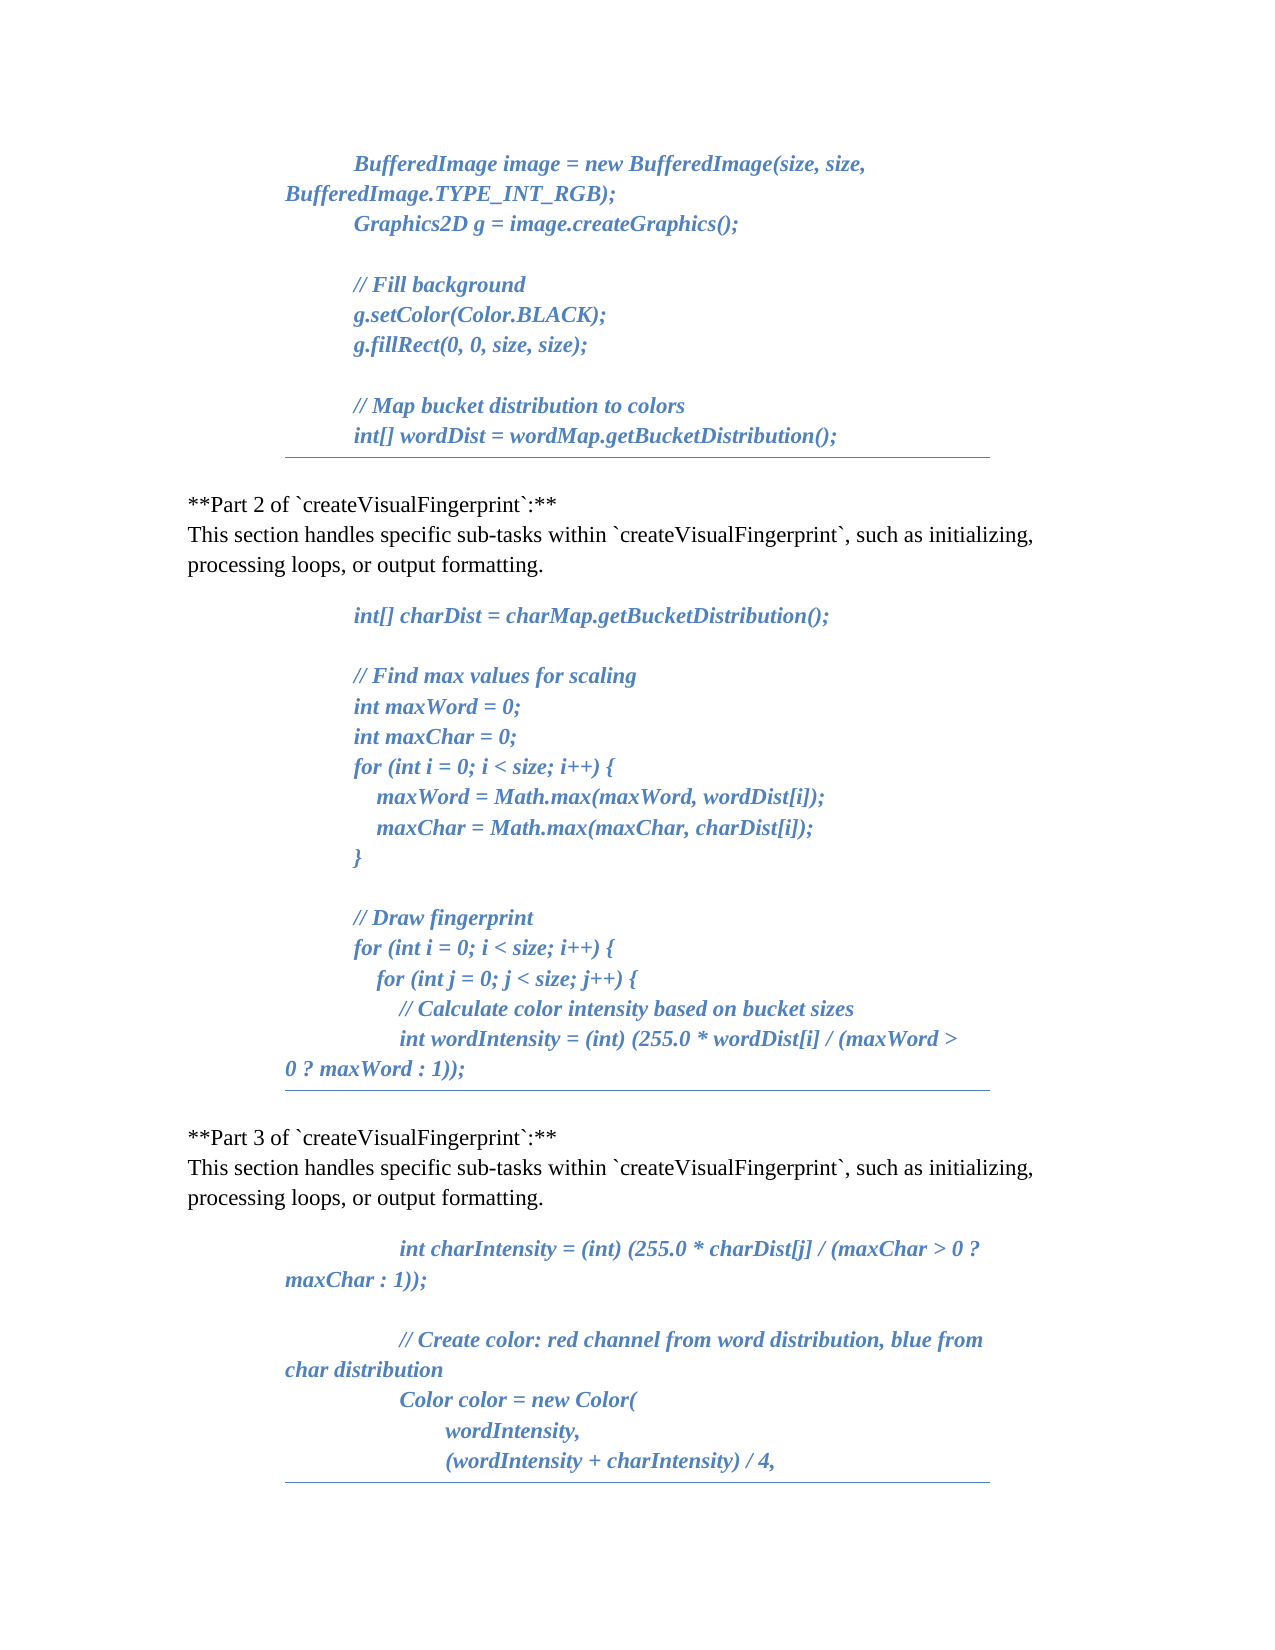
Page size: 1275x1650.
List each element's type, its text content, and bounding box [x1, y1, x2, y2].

text **Part 3 of `createVisualFingerprint`:** This section handles specific sub-tasks within `createVisualFingerprint`, such as initializing, processing loops, or output formatting. [187, 1124, 1087, 1211]
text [285, 150, 990, 457]
text int[] charDist = charMap.getBucketDistribution(); // Find max values for scaling int maxWord = 0; int maxChar = 0; for (int i = 0; i < size; i++) { maxWord = Math.max(maxWord, wordDist[i]); maxChar = Math.max(maxChar, charDist[i]); } // Draw fingerprint for (int i = 0; i < size; i++) { for (int j = 0; j < size; j++) { // Calculate color intensity based on bucket sizes int wordIntensity = (int) (255.0 * wordDist[i] / (maxWord > 0 ? maxWord : 1)); [285, 602, 990, 1090]
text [285, 1235, 990, 1482]
text **Part 2 of `createVisualFingerprint`:** This section handles specific sub-tasks within `createVisualFingerprint`, such as initializing, processing loops, or output formatting. [187, 491, 1087, 577]
